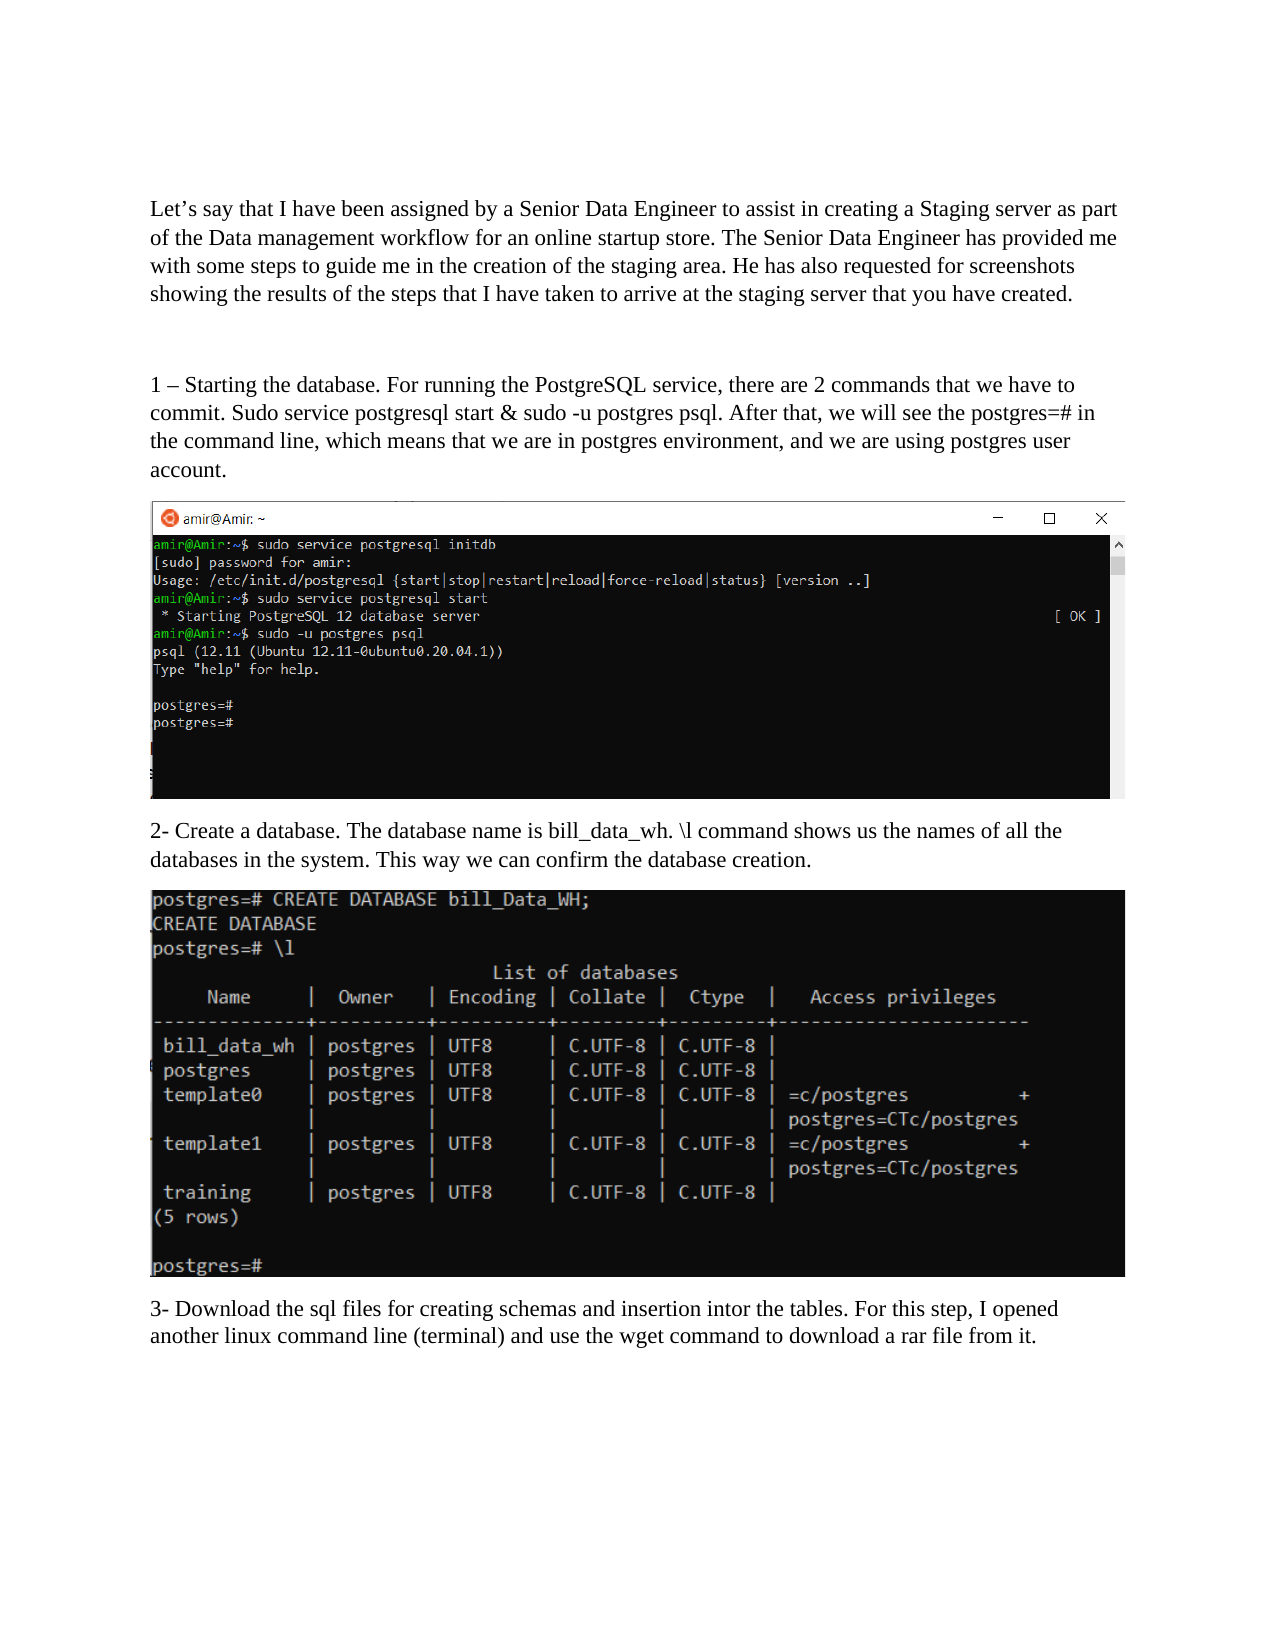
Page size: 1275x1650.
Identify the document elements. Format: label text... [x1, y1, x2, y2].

text 1 – Starting the database. For running the PostgreSQL service, there are 2 commands that we have to commit. Sudo service postgresql start & sudo -u postgres psql. After that, we will see the postgres=# in the command line, which means that we are in postgres environment, and we are using postgres user account. [150, 371, 1125, 482]
text Let’s say that I have been assigned by a Senior Data Engineer to assist in creating a Staging server as part of the Data management workflow for an online startup store. The Senior Data Engineer has provided me with some steps to guide me in the creation of the staging area. He has also requested for screenshots showing the results of the steps that I have taken to arrive at the staging server that you have created. [150, 195, 1125, 307]
picture [150, 890, 1125, 1277]
text 2- Create a database. The database name is bill_data_wh. \l command shows us the names of all the databases in the system. This way we can confirm the database creation. [150, 817, 1125, 872]
text 3- Download the sql files for creating schemas and insertion intor the tables. For this step, I opened another linux command line (terminal) and use the wget command to download a rar file from it. [150, 1295, 1125, 1348]
picture [150, 501, 1125, 799]
